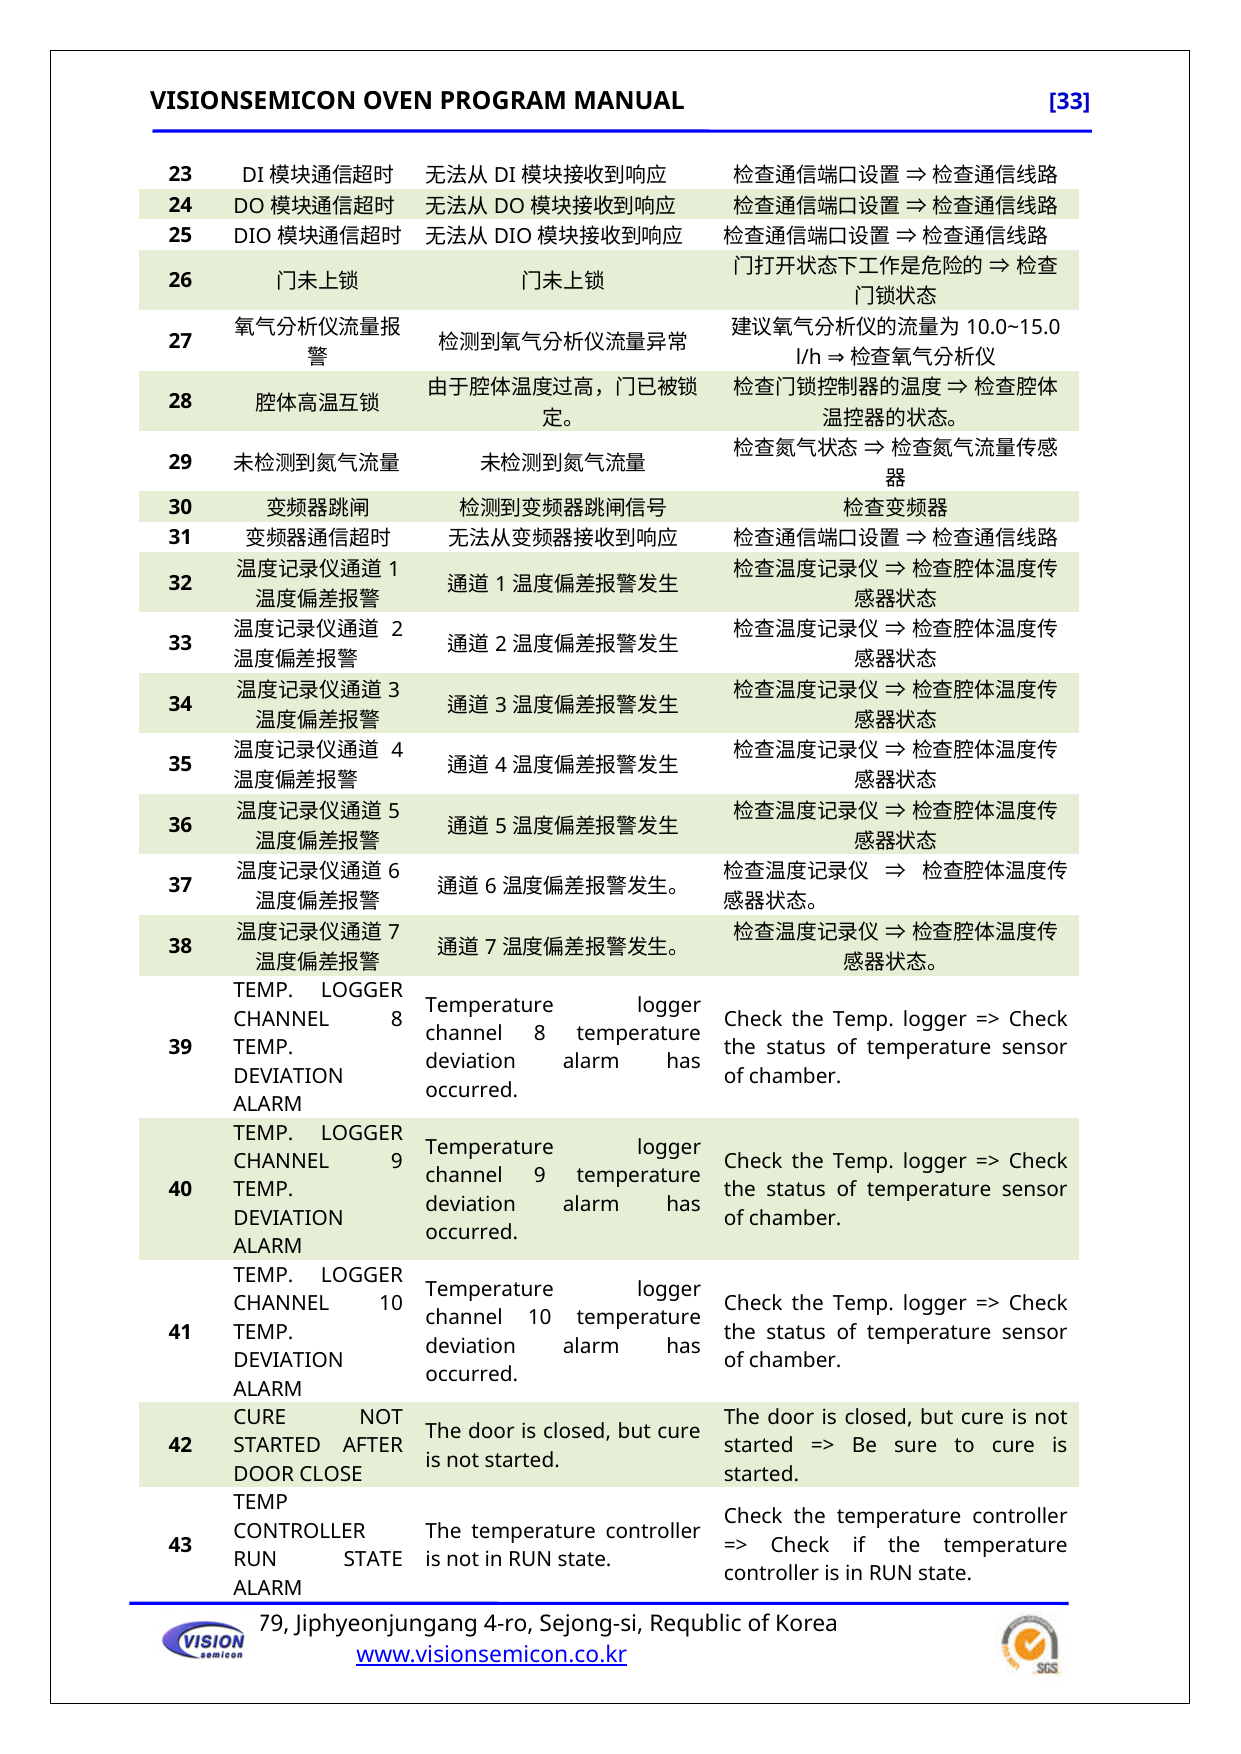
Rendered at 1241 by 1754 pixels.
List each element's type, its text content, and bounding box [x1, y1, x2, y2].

table_cell 未检测到氮气流量 [414, 431, 712, 491]
table_cell 变频器通信超时 [222, 522, 414, 552]
table_cell 33 [139, 613, 222, 673]
table_cell 温度记录仪通道 3 温度偏差报警 [222, 673, 414, 733]
table_cell 检查通信端口设置 ⇒ 检查通信线路 [712, 189, 1079, 219]
table_cell The door is closed, but cure is not started => Be sure to cure is started. [712, 1402, 1079, 1487]
table_cell 通道 7 温度偏差报警发生。 [414, 915, 712, 976]
table_cell 建议氧气分析仪的流量为 10.0~15.0 l/h ⇒ 检查氧气分析仪 [712, 310, 1079, 371]
table_cell 38 [139, 915, 222, 976]
table_cell The temperature controller is not in RUN state. [414, 1488, 712, 1601]
table_cell 检查温度记录仪 ⇒ 检查腔体温度传感器状态 [712, 552, 1079, 612]
table_cell 28 [139, 371, 222, 431]
table_cell 通道 6 温度偏差报警发生。 [414, 855, 712, 915]
table_cell 30 [139, 491, 222, 522]
table_cell 氧气分析仪流量报警 [222, 310, 414, 371]
table_cell 通道 1 温度偏差报警发生 [414, 552, 712, 612]
table_cell DO 模块通信超时 [222, 189, 414, 219]
table_cell TEMP. LOGGER CHANNEL 8 TEMP. DEVIATION ALARM [222, 976, 414, 1118]
table_cell 温度记录仪通道 6 温度偏差报警 [222, 855, 414, 915]
table_cell 25 [139, 219, 222, 249]
table_cell 无法从 DI 模块接收到响应 [414, 159, 712, 189]
table_cell TEMP CONTROLLER RUN STATE ALARM [222, 1488, 414, 1601]
table_cell 检查温度记录仪 ⇒ 检查腔体温度传感器状态 [712, 734, 1079, 794]
table_cell 检查温度记录仪 ⇒ 检查腔体温度传感器状态。 [712, 855, 1079, 915]
table_cell 41 [139, 1260, 222, 1402]
table_cell 由于腔体温度过高，门已被锁定。 [414, 371, 712, 431]
table_cell 温度记录仪通道 1 温度偏差报警 [222, 552, 414, 612]
table_cell 无法从 DIO 模块接收到响应 [414, 219, 712, 249]
table_cell 40 [139, 1118, 222, 1260]
table_cell 29 [139, 431, 222, 491]
table_cell 检查氮气状态 ⇒ 检查氮气流量传感器 [712, 431, 1079, 491]
table_cell 32 [139, 552, 222, 612]
table_cell 温度记录仪通道 4 温度偏差报警 [222, 734, 414, 794]
table_cell 23 [139, 159, 222, 189]
table_cell 31 [139, 522, 222, 552]
table_cell 变频器跳闸 [222, 491, 414, 522]
table_cell 检查温度记录仪 ⇒ 检查腔体温度传感器状态 [712, 673, 1079, 733]
table_cell 通道 5 温度偏差报警发生 [414, 794, 712, 854]
table_cell 检测到氧气分析仪流量异常 [414, 310, 712, 371]
table_cell 检查变频器 [712, 491, 1079, 522]
table_cell 24 [139, 189, 222, 219]
table_cell Check the Temp. logger => Check the status of temperature sensor of chamber. [712, 1118, 1079, 1260]
table_cell 检测到变频器跳闸信号 [414, 491, 712, 522]
table_cell 温度记录仪通道 5 温度偏差报警 [222, 794, 414, 854]
table_cell Temperature logger channel 8 temperature deviation alarm has occurred. [414, 976, 712, 1118]
table_cell 腔体高温互锁 [222, 371, 414, 431]
table_cell 无法从变频器接收到响应 [414, 522, 712, 552]
table_cell 42 [139, 1402, 222, 1487]
table_cell 35 [139, 734, 222, 794]
table_cell 门未上锁 [222, 250, 414, 310]
table_cell 未检测到氮气流量 [222, 431, 414, 491]
table_cell 检查通信端口设置 ⇒ 检查通信线路 [712, 219, 1079, 249]
table_cell 温度记录仪通道 2 温度偏差报警 [222, 613, 414, 673]
table_cell 27 [139, 310, 222, 371]
table_cell 检查温度记录仪 ⇒ 检查腔体温度传感器状态 [712, 794, 1079, 854]
table_cell CURE NOT STARTED AFTER DOOR CLOSE [222, 1402, 414, 1487]
table_cell TEMP. LOGGER CHANNEL 9 TEMP. DEVIATION ALARM [222, 1118, 414, 1260]
table_cell 门未上锁 [414, 250, 712, 310]
table_cell Check the Temp. logger => Check the status of temperature sensor of chamber. [712, 976, 1079, 1118]
table_cell Check the Temp. logger => Check the status of temperature sensor of chamber. [712, 1260, 1079, 1402]
table_cell 无法从 DO 模块接收到响应 [414, 189, 712, 219]
table_cell The door is closed, but cure is not started. [414, 1402, 712, 1487]
table_cell 检查温度记录仪 ⇒ 检查腔体温度传感器状态 [712, 613, 1079, 673]
table_cell 温度记录仪通道 7 温度偏差报警 [222, 915, 414, 976]
table_cell 43 [139, 1488, 222, 1601]
table_cell 通道 4 温度偏差报警发生 [414, 734, 712, 794]
table_cell Temperature logger channel 9 temperature deviation alarm has occurred. [414, 1118, 712, 1260]
table_cell 检查门锁控制器的温度 ⇒ 检查腔体温控器的状态。 [712, 371, 1079, 431]
table_cell 36 [139, 794, 222, 854]
table_cell DI 模块通信超时 [222, 159, 414, 189]
table_cell 39 [139, 976, 222, 1118]
picture [994, 1611, 1069, 1683]
table_cell 37 [139, 855, 222, 915]
table_cell 通道 2 温度偏差报警发生 [414, 613, 712, 673]
table_cell 34 [139, 673, 222, 733]
table_cell 通道 3 温度偏差报警发生 [414, 673, 712, 733]
table_cell DIO 模块通信超时 [222, 219, 414, 249]
table_cell 26 [139, 250, 222, 310]
table_cell 门打开状态下工作是危险的 ⇒ 检查门锁状态 [712, 250, 1079, 310]
table_cell 检查温度记录仪 ⇒ 检查腔体温度传感器状态。 [712, 915, 1079, 976]
table_cell Check the temperature controller => Check if the temperature controller is in RUN state. [712, 1488, 1079, 1601]
picture [154, 1610, 261, 1668]
table_cell 检查通信端口设置 ⇒ 检查通信线路 [712, 159, 1079, 189]
table_cell 检查通信端口设置 ⇒ 检查通信线路 [712, 522, 1079, 552]
table_cell TEMP. LOGGER CHANNEL 10 TEMP. DEVIATION ALARM [222, 1260, 414, 1402]
table_cell Temperature logger channel 10 temperature deviation alarm has occurred. [414, 1260, 712, 1402]
